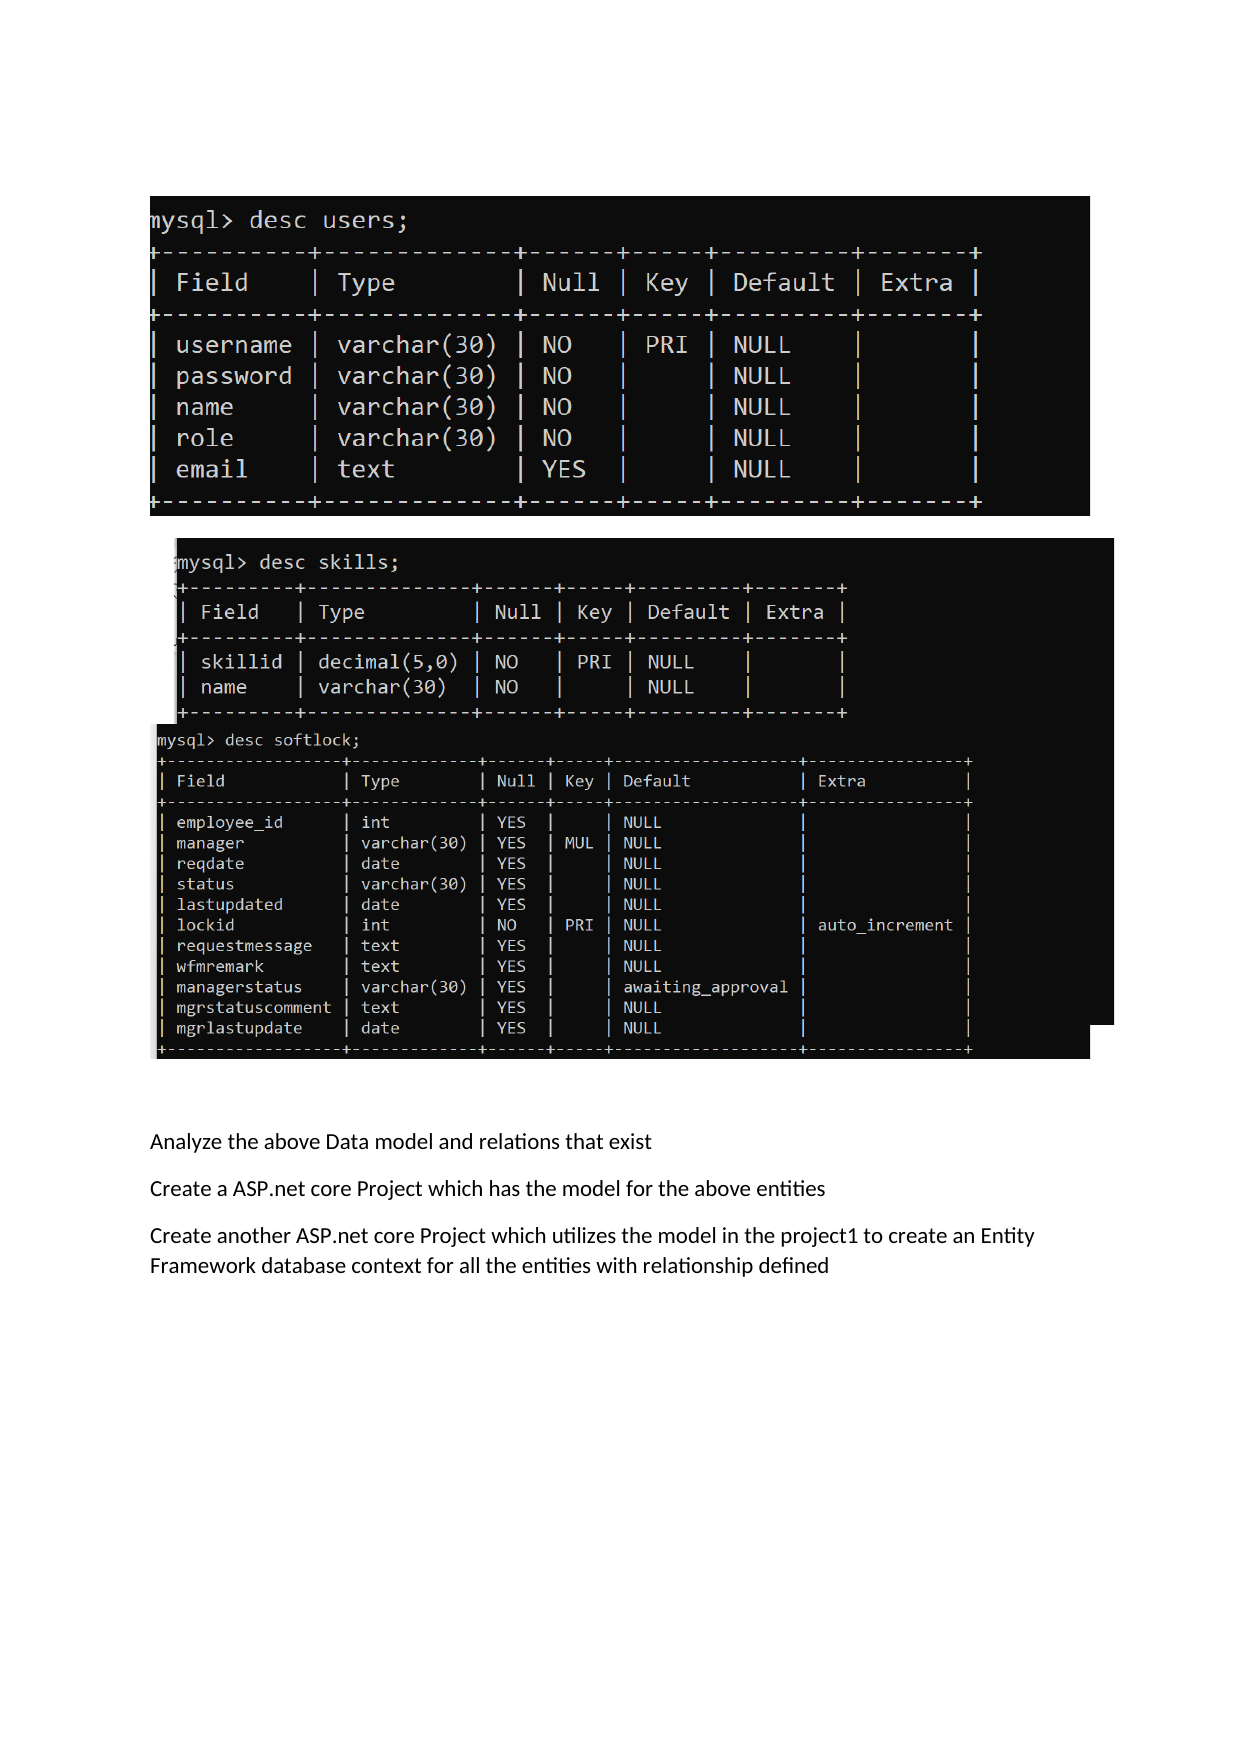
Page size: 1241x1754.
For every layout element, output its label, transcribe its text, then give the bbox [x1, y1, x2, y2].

picture [150, 538, 1115, 1059]
text Create a ASP.net core Project which has the model for the above entities [150, 1174, 1090, 1202]
picture [150, 196, 1091, 516]
text Analyze the above Data model and relations that exist [150, 1127, 1090, 1155]
text Create another ASP.net core Project which utilizes the model in the project1 to create an Entity Framework database context for all the entities with relationship defined [150, 1221, 1090, 1279]
